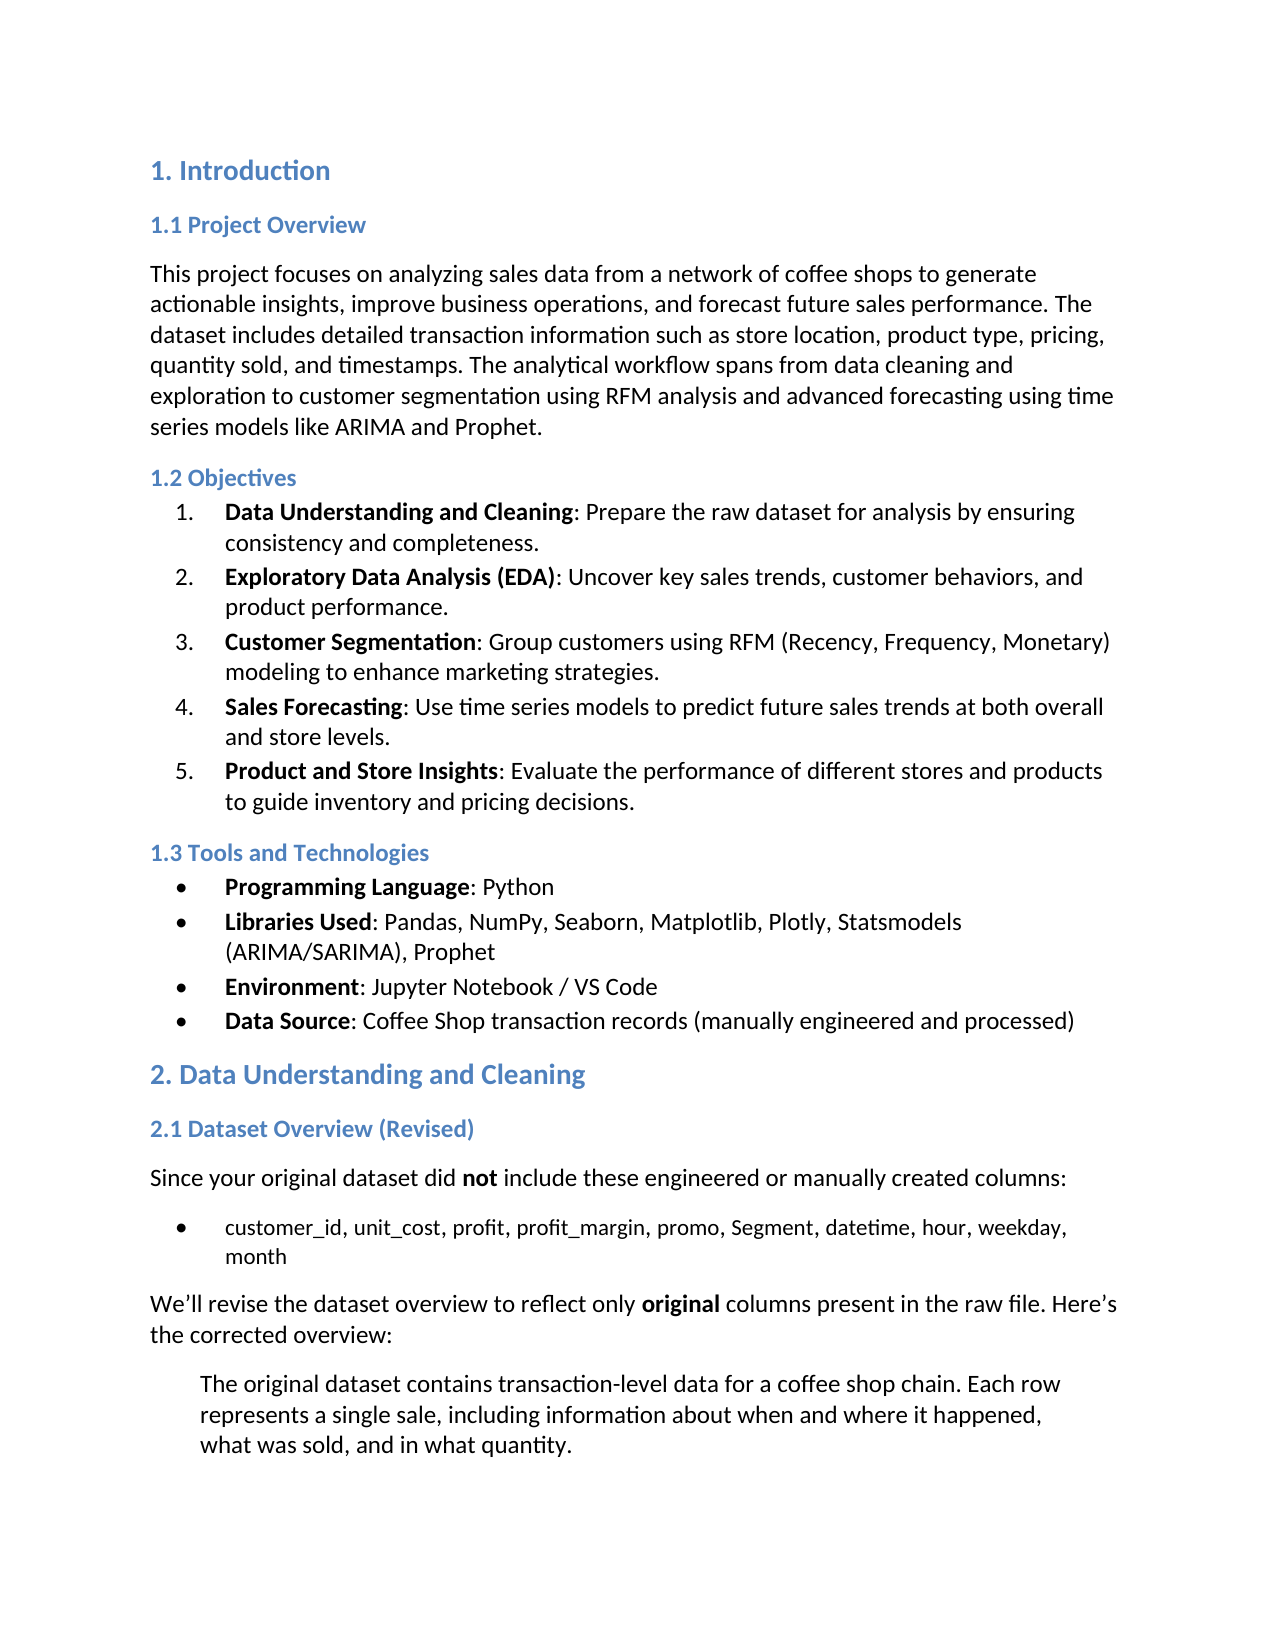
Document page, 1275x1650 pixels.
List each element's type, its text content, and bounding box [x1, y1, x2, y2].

subtitle 1.1 Project Overview [150, 209, 1125, 239]
list Data Understanding and Cleaning: Prepare the raw dataset for analysis by ensuring consistency and completeness. [175, 496, 1125, 557]
list Sales Forecasting: Use time series models to predict future sales trends at both overall and store levels. [175, 691, 1125, 752]
list Libraries Used: Pandas, NumPy, Seaborn, Matplotlib, Plotly, Statsmodels (ARIMA/SARIMA), Prophet [175, 906, 1125, 967]
list Programming Language: Python [175, 872, 1125, 902]
subtitle 1.3 Tools and Technologies [150, 837, 1125, 868]
list Product and Store Insights: Evaluate the performance of different stores and products to guide inventory and pricing decisions. [175, 755, 1125, 816]
list Customer Segmentation: Group customers using RFM (Recency, Frequency, Monetary) modeling to enhance marketing strategies. [175, 626, 1125, 687]
list Data Source: Coffee Shop transaction records (manually engineered and processed) [175, 1005, 1125, 1035]
text Since your original dataset did not include these engineered or manually created columns: [150, 1162, 1125, 1192]
subtitle 1. Introduction [150, 152, 1125, 188]
subtitle 1.2 Objectives [150, 462, 1125, 492]
text We’ll revise the dataset overview to reflect only original columns present in the raw file. Here’s the corrected overview: [150, 1288, 1125, 1349]
text The original dataset contains transaction-level data for a coffee shop chain. Each row represents a single sale, including information about when and where it happened, what was sold, and in what quantity. [200, 1368, 1075, 1460]
list Exploratory Data Analysis (EDA): Uncover key sales trends, customer behaviors, and product performance. [175, 561, 1125, 622]
subtitle 2.1 Dataset Overview (Revised) [150, 1113, 1125, 1143]
subtitle 2. Data Understanding and Cleaning [150, 1056, 1125, 1092]
list customer_id, unit_cost, profit, profit_margin, promo, Segment, datetime, hour, weekday, month [175, 1211, 1125, 1270]
text This project focuses on analyzing sales data from a network of coffee shops to generate actionable insights, improve business operations, and forecast future sales performance. The dataset includes detailed transaction information such as store location, product type, pricing, quantity sold, and timestamps. The analytical workflow spans from data cleaning and exploration to customer segmentation using RFM analysis and advanced forecasting using time series models like ARIMA and Prophet. [150, 258, 1125, 441]
list Environment: Jupyter Notebook / VS Code [175, 971, 1125, 1001]
